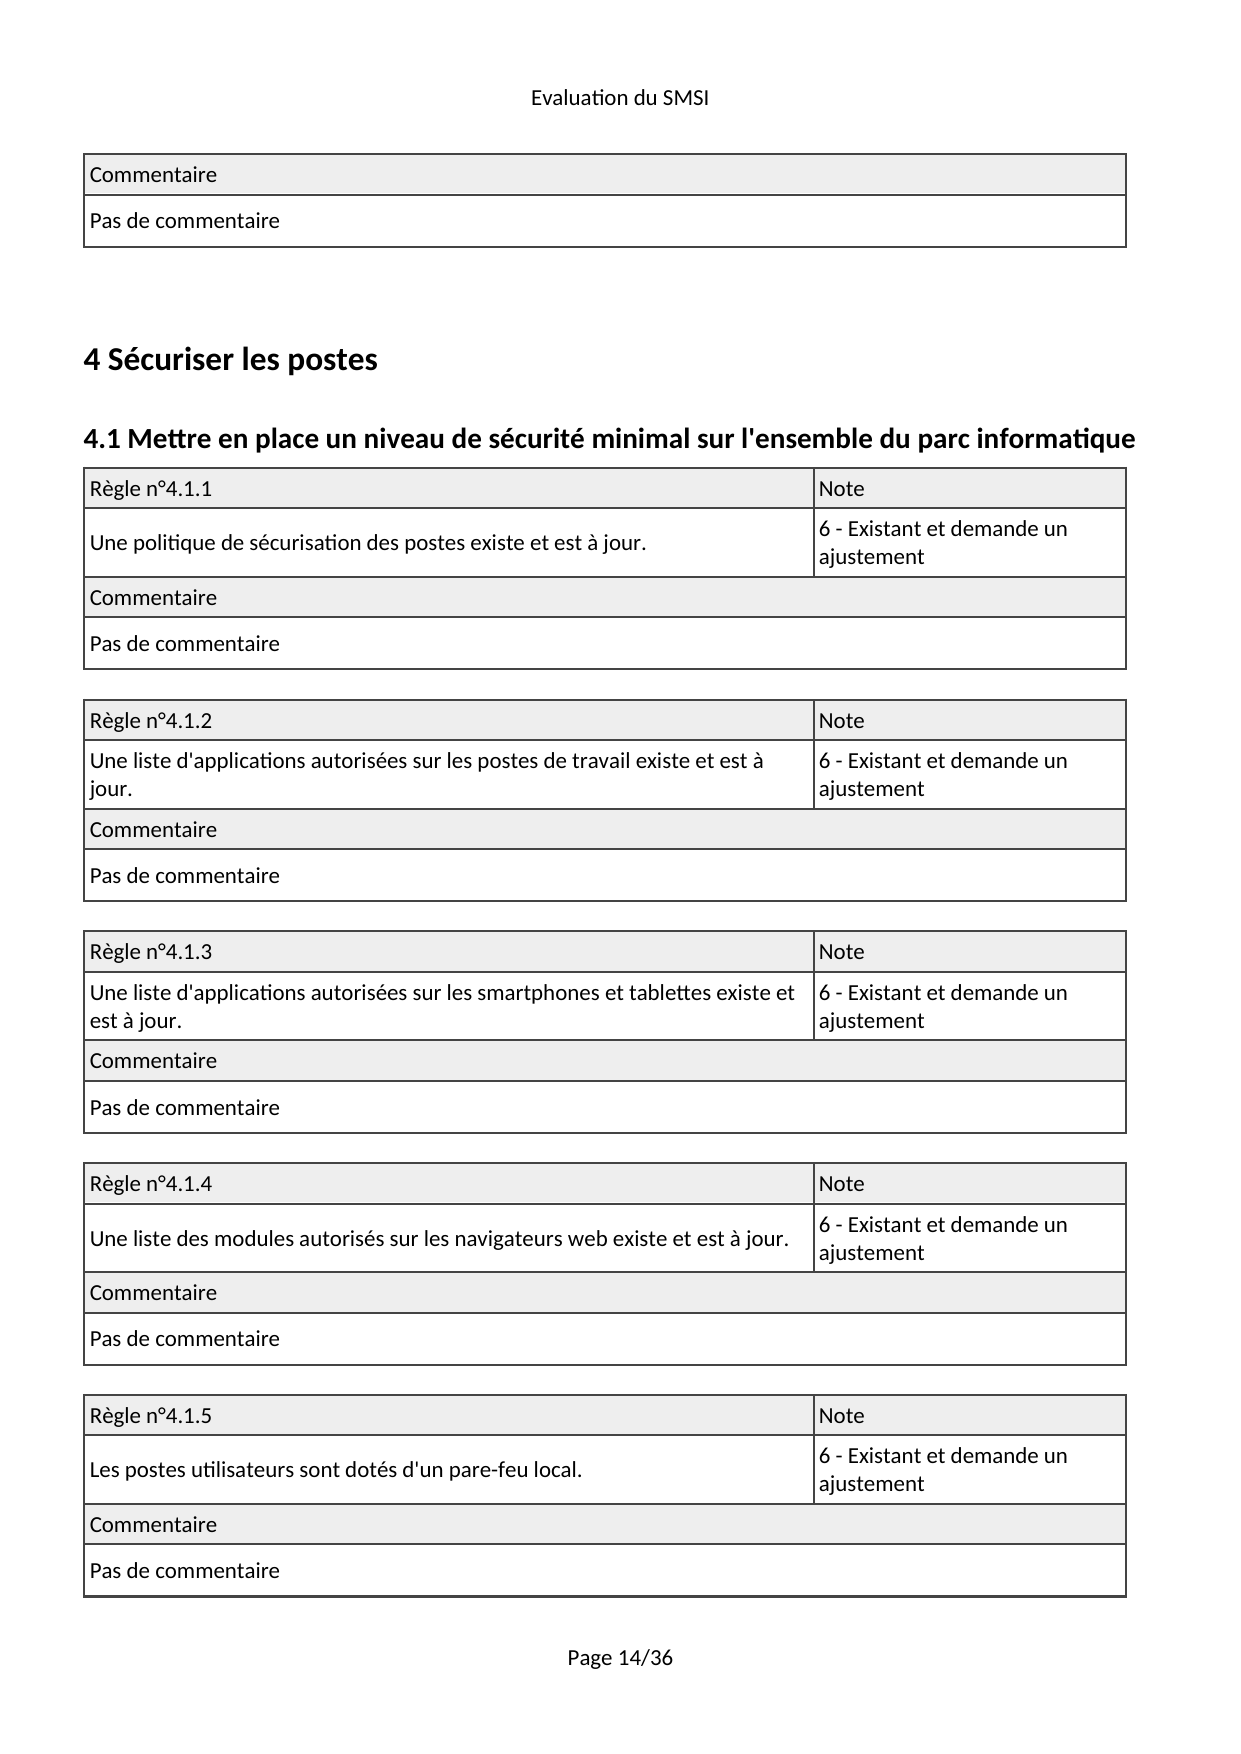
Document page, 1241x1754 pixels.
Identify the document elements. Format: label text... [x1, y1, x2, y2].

subtitle 4.1 Mettre en place un niveau de sécurité minimal sur l'ensemble du parc informatique [83, 421, 1157, 456]
table_cell Pas de commentaire [85, 196, 1125, 246]
table_header Règle n°4.1.1 [85, 469, 813, 507]
table_header Note [815, 1164, 1125, 1202]
table_header Règle n°4.1.2 [85, 701, 813, 739]
table_cell Pas de commentaire [85, 850, 1125, 900]
table_cell Commentaire [85, 155, 1125, 193]
table_cell Commentaire [85, 810, 1125, 848]
table_cell Une liste d'applications autorisées sur les smartphones et tablettes existe et est à jour. [85, 973, 813, 1039]
table_cell Commentaire [85, 1041, 1125, 1080]
table_header Règle n°4.1.5 [85, 1396, 813, 1434]
table_cell Une liste des modules autorisés sur les navigateurs web existe et est à jour. [85, 1205, 813, 1271]
table_header Note [815, 1396, 1125, 1434]
table_cell Pas de commentaire [85, 1545, 1125, 1595]
table_header Note [815, 932, 1125, 971]
table_cell 6 - Existant et demande un ajustement [815, 973, 1125, 1039]
table_cell 6 - Existant et demande un ajustement [815, 509, 1125, 576]
table_cell Une politique de sécurisation des postes existe et est à jour. [85, 509, 813, 576]
table_header Règle n°4.1.4 [85, 1164, 813, 1202]
table_header Note [815, 469, 1125, 507]
table_cell Pas de commentaire [85, 618, 1125, 668]
subtitle 4 Sécuriser les postes [83, 338, 1157, 379]
table_cell Commentaire [85, 1505, 1125, 1543]
table_cell Commentaire [85, 578, 1125, 616]
table_header Règle n°4.1.3 [85, 932, 813, 971]
table_cell 6 - Existant et demande un ajustement [815, 741, 1125, 807]
table_cell Une liste d'applications autorisées sur les postes de travail existe et est à jour. [85, 741, 813, 807]
table_cell 6 - Existant et demande un ajustement [815, 1436, 1125, 1503]
table_cell Les postes utilisateurs sont dotés d'un pare-feu local. [85, 1436, 813, 1503]
table_cell 6 - Existant et demande un ajustement [815, 1205, 1125, 1271]
table_header Note [815, 701, 1125, 739]
table_cell Commentaire [85, 1273, 1125, 1312]
table_cell Pas de commentaire [85, 1314, 1125, 1364]
table_cell Pas de commentaire [85, 1082, 1125, 1132]
